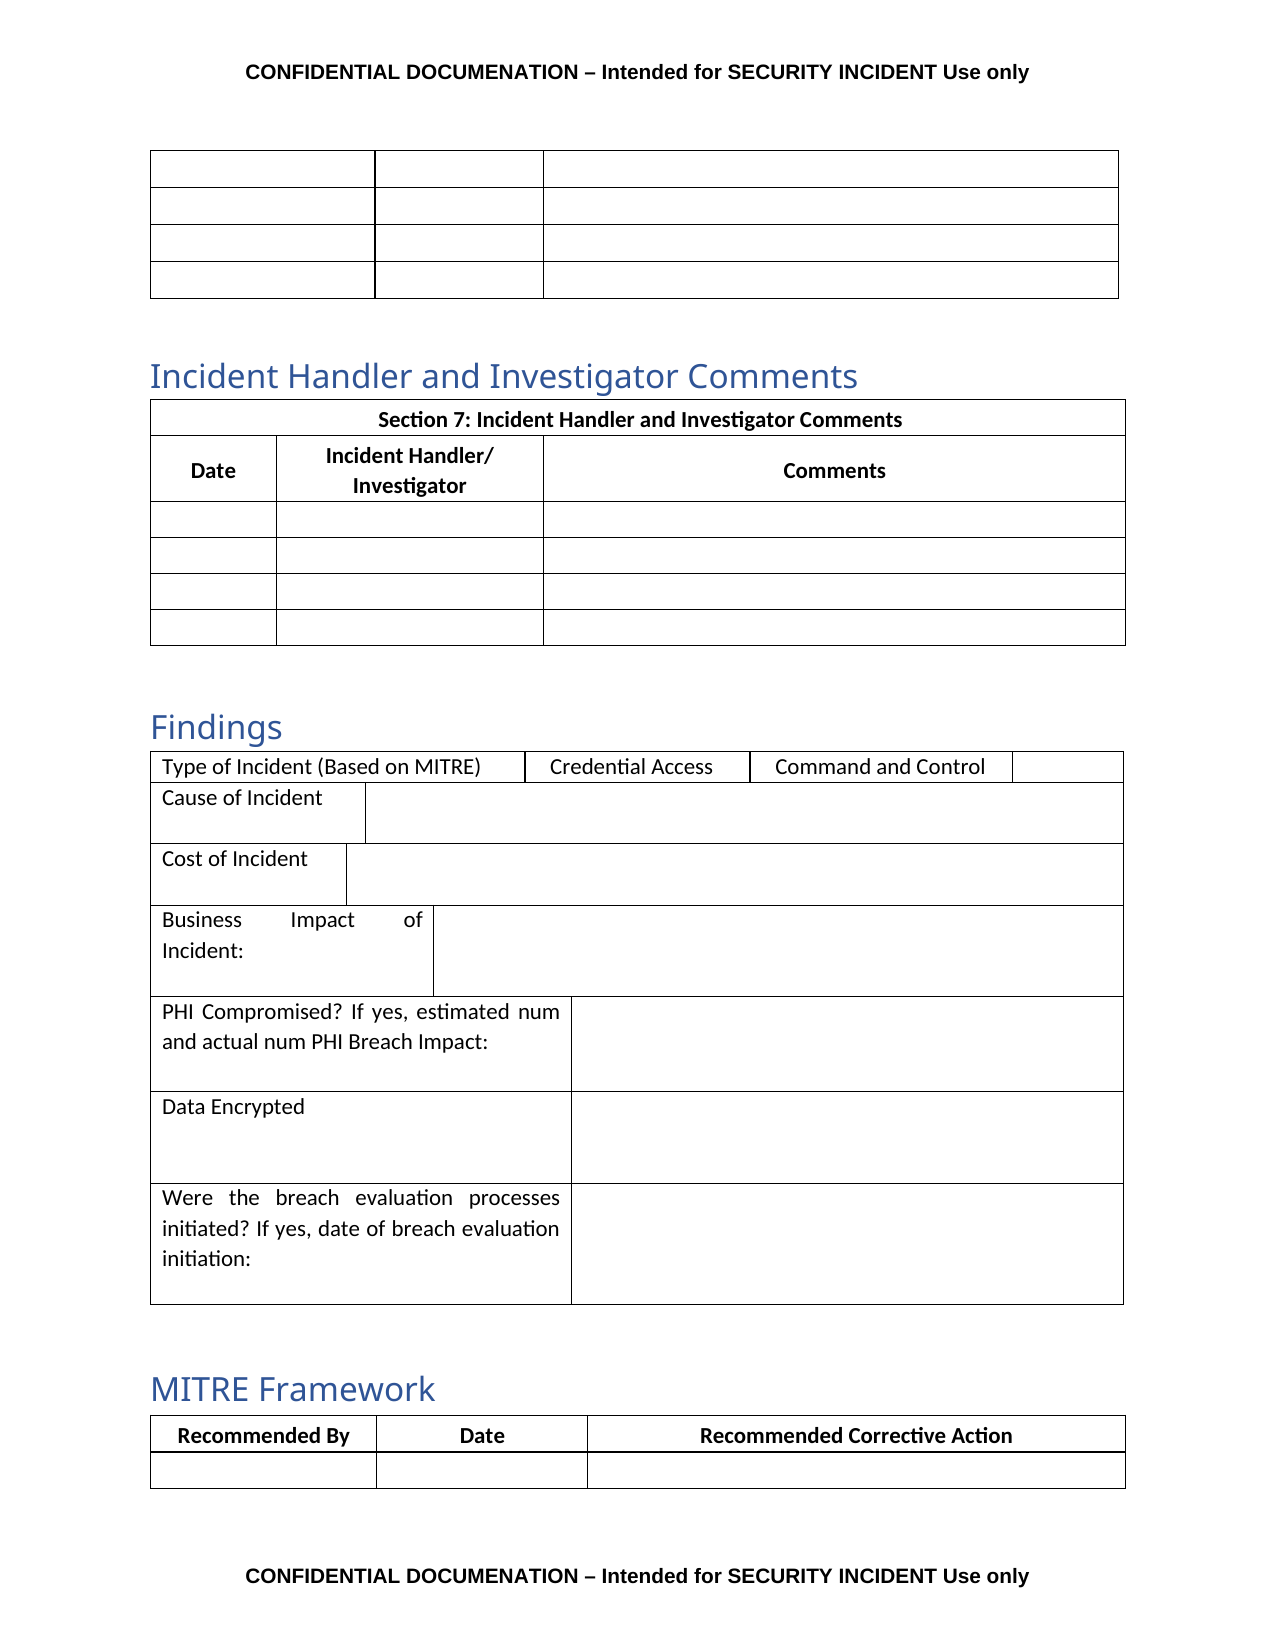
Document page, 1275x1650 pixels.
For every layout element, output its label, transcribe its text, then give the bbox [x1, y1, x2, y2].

table_cell [572, 1184, 1123, 1304]
table_cell Data Encrypted [151, 1092, 571, 1182]
table_cell [151, 538, 276, 573]
table_cell [277, 538, 543, 573]
table_header Date [377, 1416, 587, 1451]
table_cell [151, 502, 276, 537]
table_cell Were the breach evaluation processes initiated? If yes, date of breach evaluation initiation: [151, 1184, 571, 1304]
table_header Command and Control [751, 752, 1012, 782]
table_cell [277, 610, 543, 645]
table_header Type of Incident (Based on MITRE) [151, 752, 524, 782]
table_cell [572, 1092, 1123, 1182]
table_cell [544, 538, 1125, 573]
table_cell [151, 225, 374, 261]
table_cell [376, 151, 543, 187]
table_cell [366, 783, 1123, 843]
subtitle Incident Handler and Investigator Comments [150, 352, 1125, 398]
table_cell [588, 1453, 1125, 1488]
table_cell Comments [544, 436, 1125, 501]
table_cell [544, 151, 1118, 187]
text MITRE Framework [150, 1366, 1125, 1411]
table_cell [544, 610, 1125, 645]
table_cell [151, 1453, 376, 1488]
table_cell Cause of Incident [151, 783, 365, 843]
table_cell [377, 1453, 587, 1488]
table_cell [544, 188, 1118, 224]
subtitle Findings [150, 704, 1125, 749]
table_cell [544, 574, 1125, 609]
table_cell Cost of Incident [151, 844, 346, 904]
table_cell [376, 225, 543, 261]
table_header Credential Access [526, 752, 749, 782]
table_cell Incident Handler/ Investigator [277, 436, 543, 501]
table_cell [151, 610, 276, 645]
table_cell [544, 262, 1118, 297]
table_cell [376, 188, 543, 224]
table_header [1013, 752, 1123, 782]
table_header Recommended By [151, 1416, 376, 1451]
table_cell [277, 502, 543, 537]
table_header Recommended Corrective Action [588, 1416, 1125, 1451]
table_cell [572, 997, 1123, 1091]
table_cell [347, 844, 1123, 904]
table_cell [277, 574, 543, 609]
table_cell [151, 262, 374, 297]
table_cell [544, 502, 1125, 537]
table_cell Date [151, 436, 276, 501]
table_cell [151, 151, 374, 187]
table_cell [544, 225, 1118, 261]
table_header Section 7: Incident Handler and Investigator Comments [151, 400, 1125, 435]
table_cell PHI Compromised? If yes, estimated num and actual num PHI Breach Impact: [151, 997, 571, 1091]
table_cell [151, 188, 374, 224]
table_cell Business Impact of Incident: [151, 906, 433, 996]
table_cell [434, 906, 1123, 996]
table_cell [151, 574, 276, 609]
table_cell [376, 262, 543, 297]
